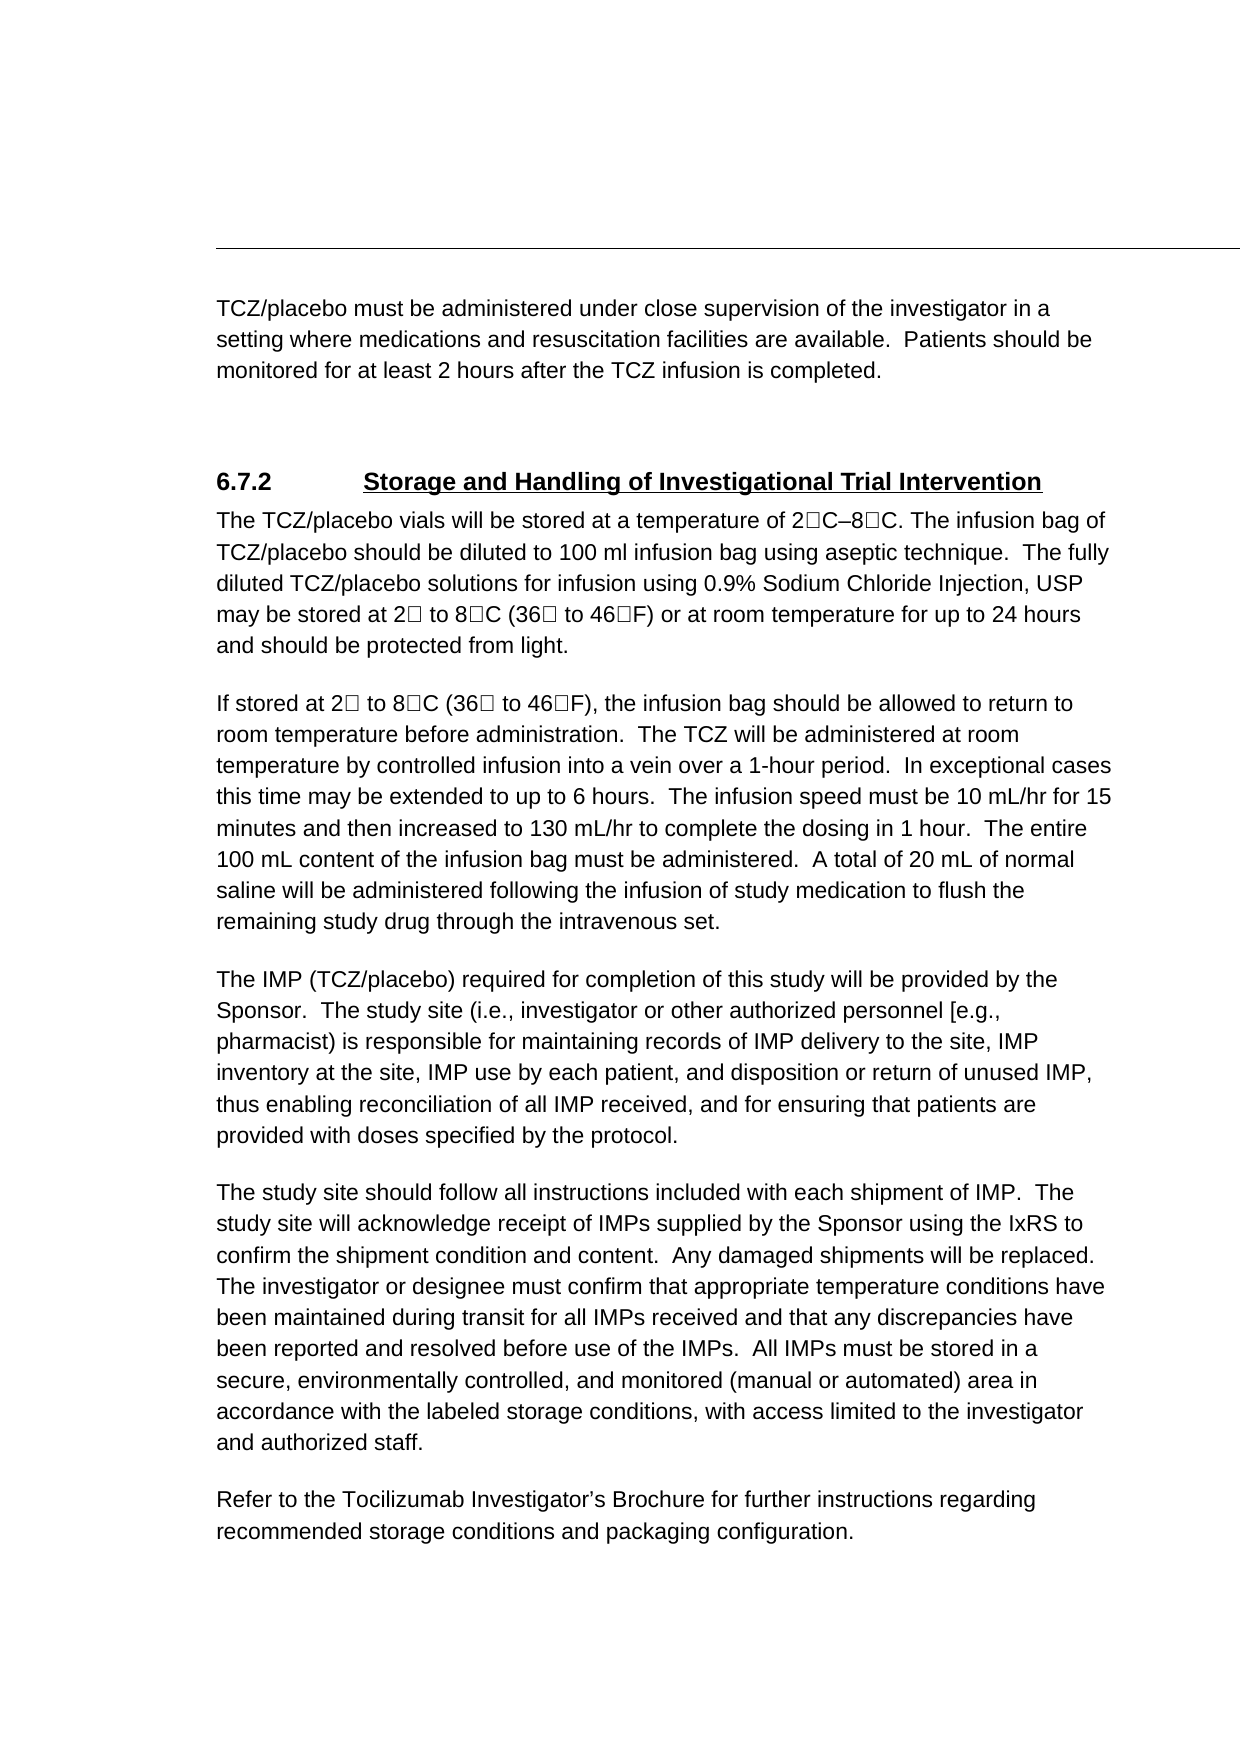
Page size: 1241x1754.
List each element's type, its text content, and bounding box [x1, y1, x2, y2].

text TCZ/placebo must be administered under close supervision of the investigator in a setting where medications and resuscitation facilities are available. Patients should be monitored for at least 2 hours after the TCZ infusion is completed. [216, 290, 1116, 383]
text If stored at 2 to 8C (36 to 46F), the infusion bag should be allowed to return to room temperature before administration. The TCZ will be administered at room temperature by controlled infusion into a vein over a 1-hour period. In exceptional cases this time may be extended to up to 6 hours. The infusion speed must be 10 mL/hr for 15 minutes and then increased to 130 mL/hr to complete the dosing in 1 hour. The entire 100 mL content of the infusion bag must be administered. A total of 20 mL of normal saline will be administered following the infusion of study medication to flush the remaining study drug through the intravenous set. [216, 684, 1116, 934]
text The study site should follow all instructions included with each shipment of IMP. The study site will acknowledge receipt of IMPs supplied by the Sponsor using the IxRS to confirm the shipment condition and content. Any damaged shipments will be replaced. The investigator or designee must confirm that appropriate temperature conditions have been maintained during transit for all IMPs received and that any discrepancies have been reported and resolved before use of the IMPs. All IMPs must be stored in a secure, environmentally controlled, and monitored (manual or automated) area in accordance with the labeled storage conditions, with access limited to the investigator and authorized staff. [216, 1174, 1116, 1455]
text Refer to the Tocilizumab Investigator’s Brochure for further instructions regarding recommended storage conditions and packaging configuration. [216, 1481, 1116, 1544]
text The IMP (TCZ/placebo) required for completion of this study will be provided by the Sponsor. The study site (i.e., investigator or other authorized personnel [e.g., pharmacist) is responsible for maintaining records of IMP delivery to the site, IMP inventory at the site, IMP use by each patient, and disposition or return of unused IMP, thus enabling reconciliation of all IMP received, and for ensuring that patients are provided with doses specified by the protocol. [216, 961, 1116, 1148]
subtitle Storage and Handling of Investigational Trial Intervention [216, 467, 1116, 496]
text The TCZ/placebo vials will be stored at a temperature of 2C–8C. The infusion bag of TCZ/placebo should be diluted to 100 ml infusion bag using aseptic technique. The fully diluted TCZ/placebo solutions for infusion using 0.9% Sodium Chloride Injection, USP may be stored at 2 to 8C (36 to 46F) or at room temperature for up to 24 hours and should be protected from light. [216, 502, 1116, 658]
